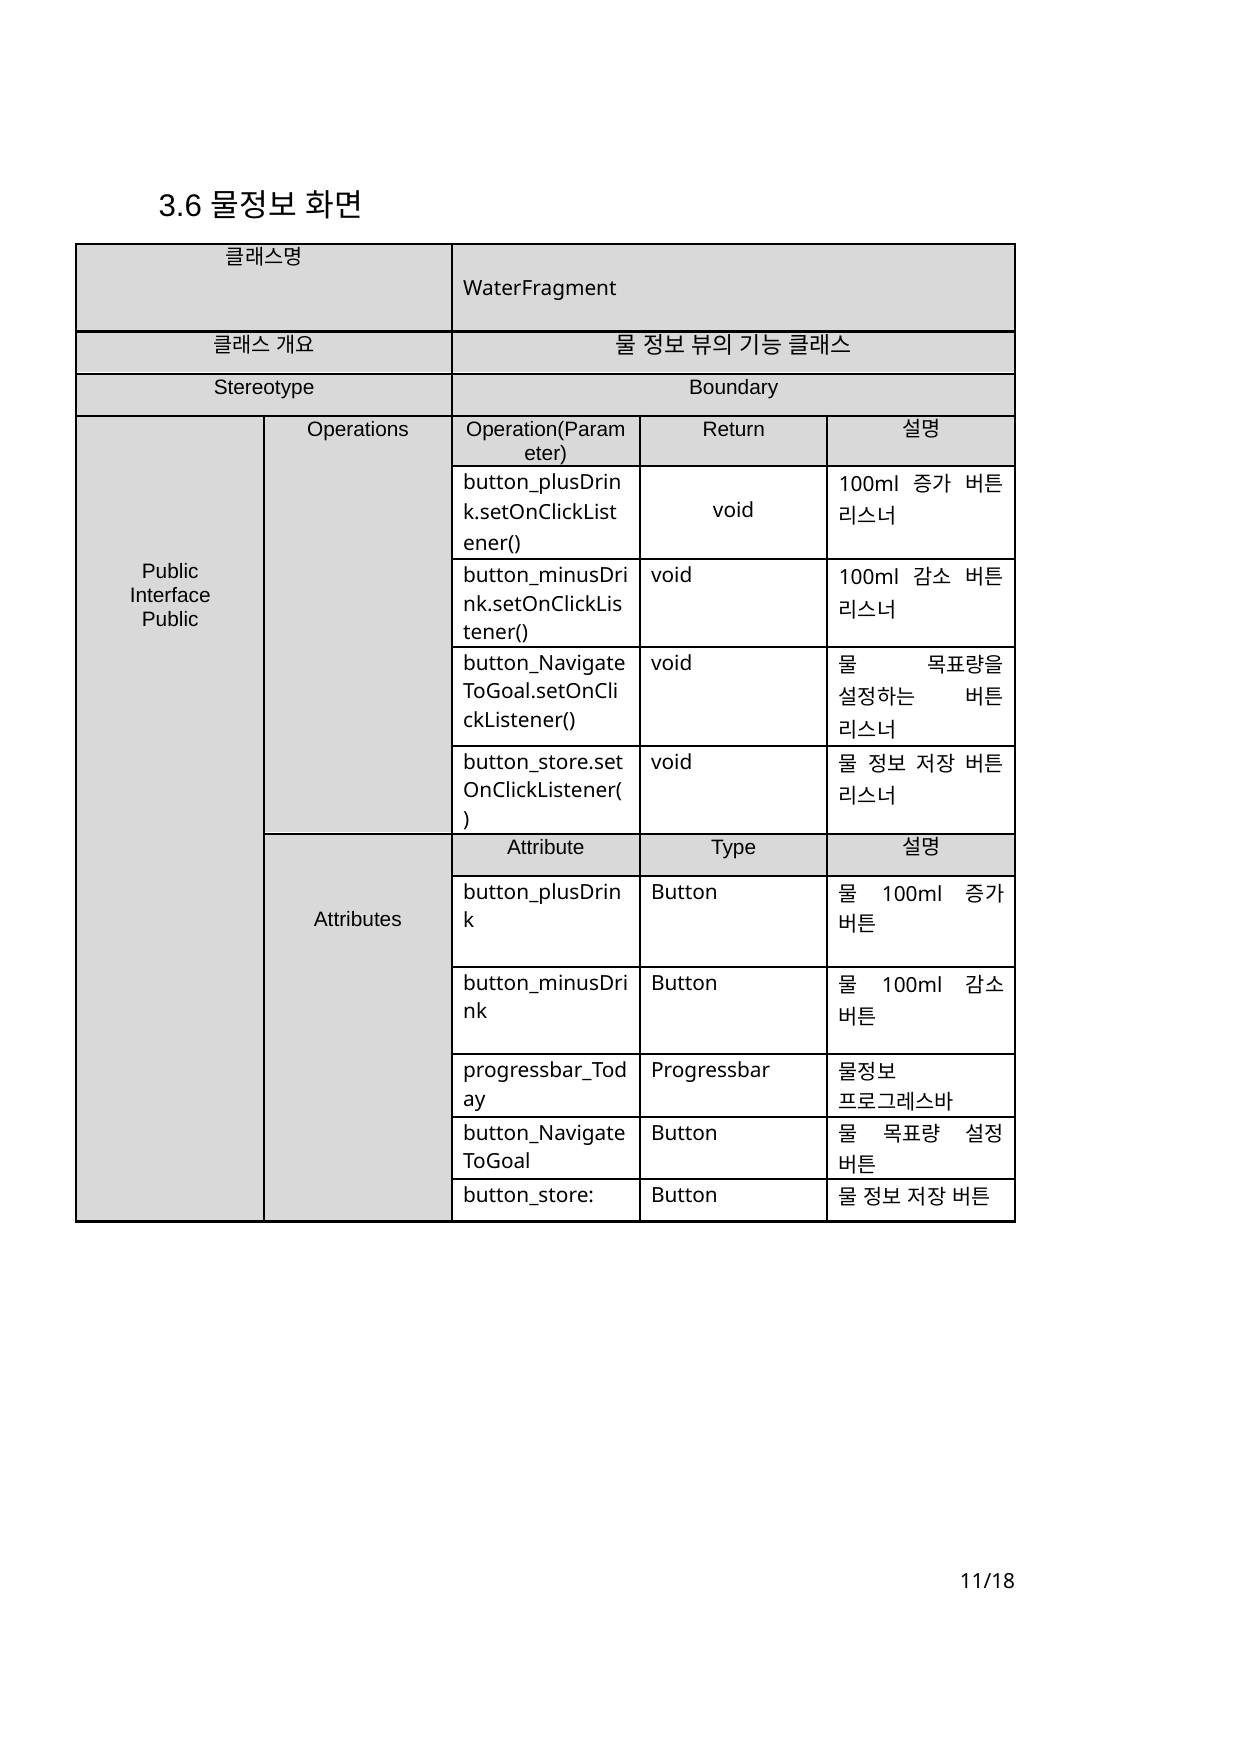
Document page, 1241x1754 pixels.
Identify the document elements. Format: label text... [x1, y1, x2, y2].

table_cell button_plusDrink [453, 877, 639, 966]
table_cell Type [641, 835, 826, 875]
table_cell 물 100ml 증가 버튼 [828, 877, 1014, 966]
table_cell Button [641, 1180, 826, 1220]
table_cell 물 목표량 설정 버튼 [828, 1118, 1014, 1178]
table_cell Attributes [265, 835, 451, 1220]
table_cell Button [641, 877, 826, 966]
table_cell Operations [265, 417, 451, 832]
table_cell 설명 [828, 835, 1014, 875]
text 3.6 물정보 화면 [158, 187, 1165, 223]
table_cell 물 목표량을 설정하는 버튼 리스너 [828, 648, 1014, 745]
table_cell 설명 [828, 417, 1014, 465]
table_cell button_minusDrink.setOnClickListener() [453, 560, 639, 646]
table_cell void [641, 648, 826, 745]
table_cell void [641, 560, 826, 646]
table_cell 물 정보 저장 버튼 [828, 1180, 1014, 1220]
table_cell button_store.setOnClickListener() [453, 747, 639, 832]
table_cell button_minusDrink [453, 968, 639, 1053]
table_header 클래스명 [77, 245, 451, 330]
table_cell button_store: [453, 1180, 639, 1220]
table_header WaterFragment [453, 245, 1014, 330]
table_cell Attribute [453, 835, 639, 875]
table_cell void [641, 747, 826, 832]
table_cell void [641, 467, 826, 558]
table_cell Button [641, 1118, 826, 1178]
table_cell 100ml 증가 버튼 리스너 [828, 467, 1014, 558]
table_cell Progressbar [641, 1055, 826, 1116]
table_cell 물 정보 뷰의 기능 클래스 [453, 333, 1014, 372]
table_cell 클래스 개요 [77, 333, 451, 372]
table_cell Operation(Parameter) [453, 417, 639, 465]
table_cell button_NavigateToGoal.setOnClickListener() [453, 648, 639, 745]
table_cell Public Interface Public [77, 417, 263, 1220]
table_cell 물 100ml 감소 버튼 [828, 968, 1014, 1053]
table_cell 물정보 프로그레스바 [828, 1055, 1014, 1116]
table_cell 물 정보 저장 버튼 리스너 [828, 747, 1014, 832]
table_cell button_NavigateToGoal [453, 1118, 639, 1178]
table_cell 100ml 감소 버튼 리스너 [828, 560, 1014, 646]
table_cell progressbar_Today [453, 1055, 639, 1116]
table_cell Stereotype [77, 375, 451, 415]
table_cell Button [641, 968, 826, 1053]
table_cell Return [641, 417, 826, 465]
table_cell Boundary [453, 375, 1014, 415]
table_cell button_plusDrink.setOnClickListener() [453, 467, 639, 558]
